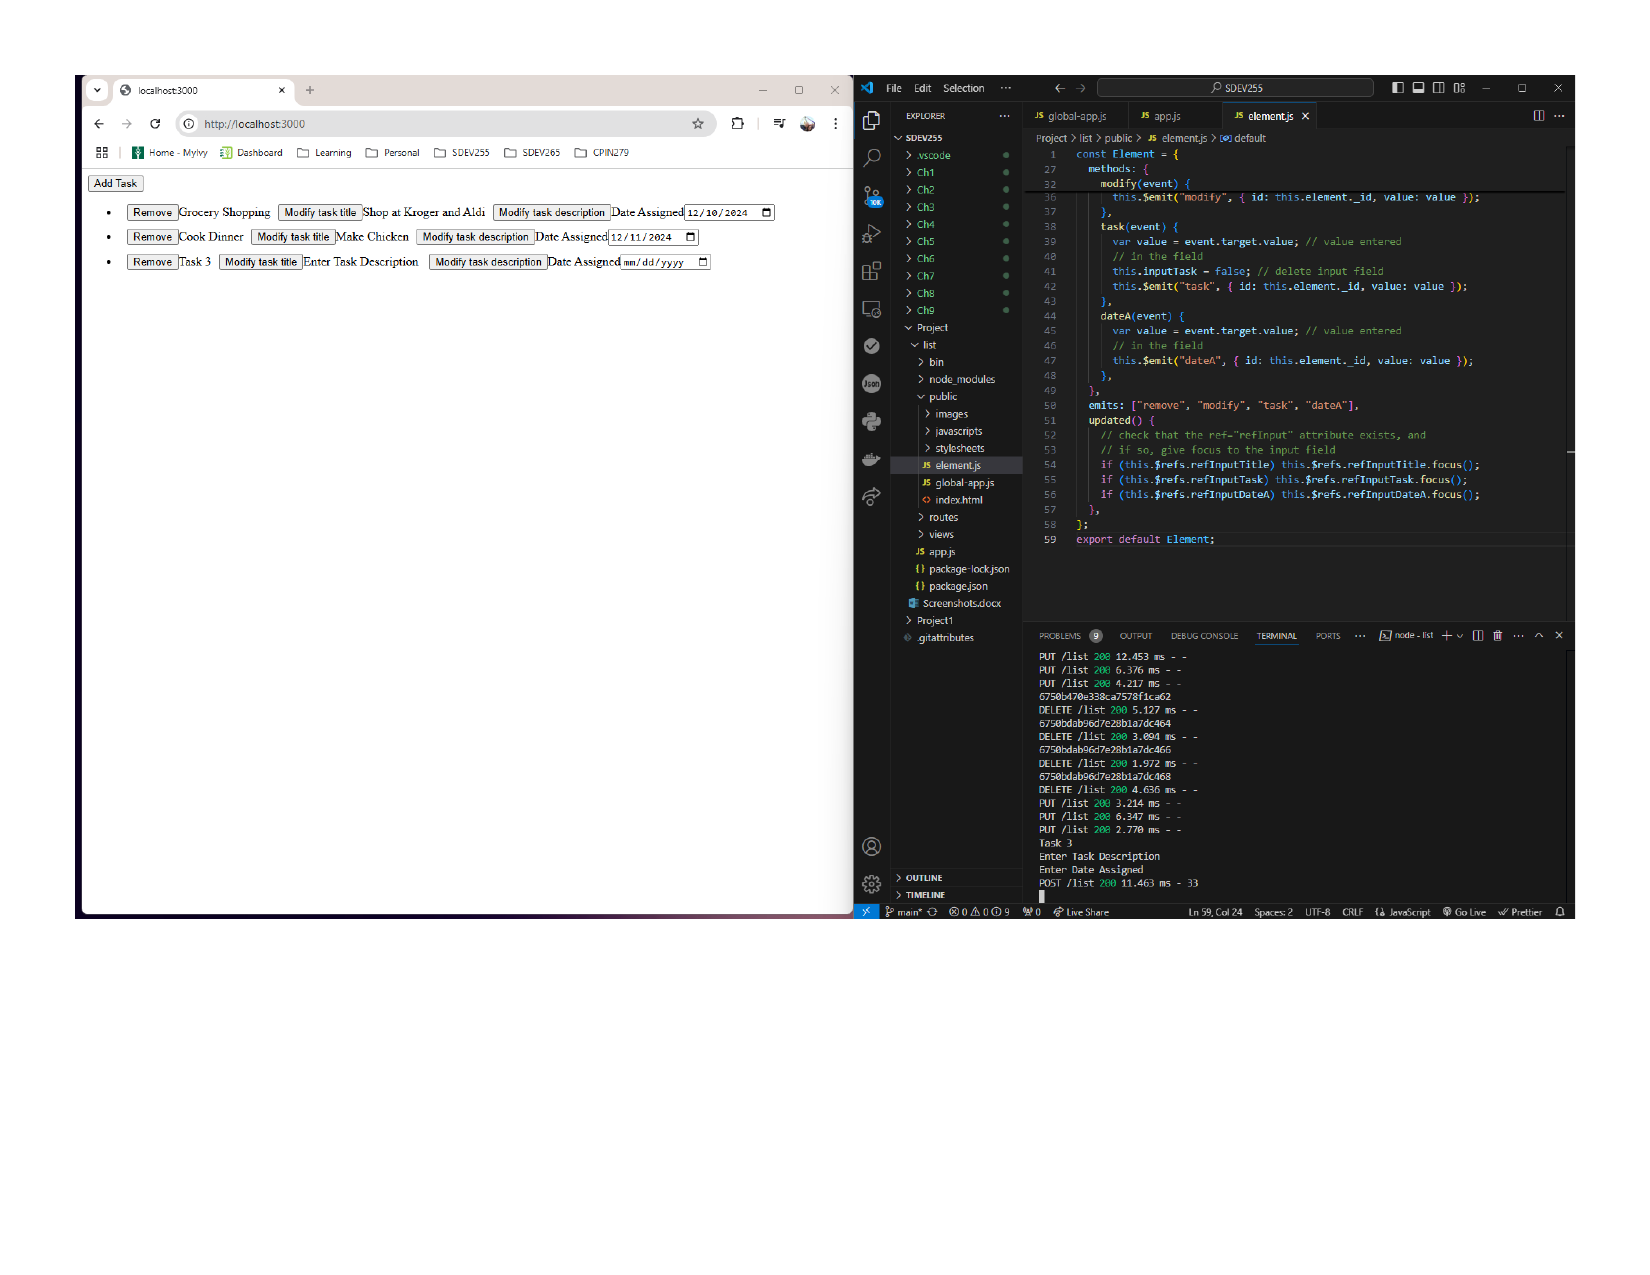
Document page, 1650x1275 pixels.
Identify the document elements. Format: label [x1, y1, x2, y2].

picture [75, 75, 1575, 919]
